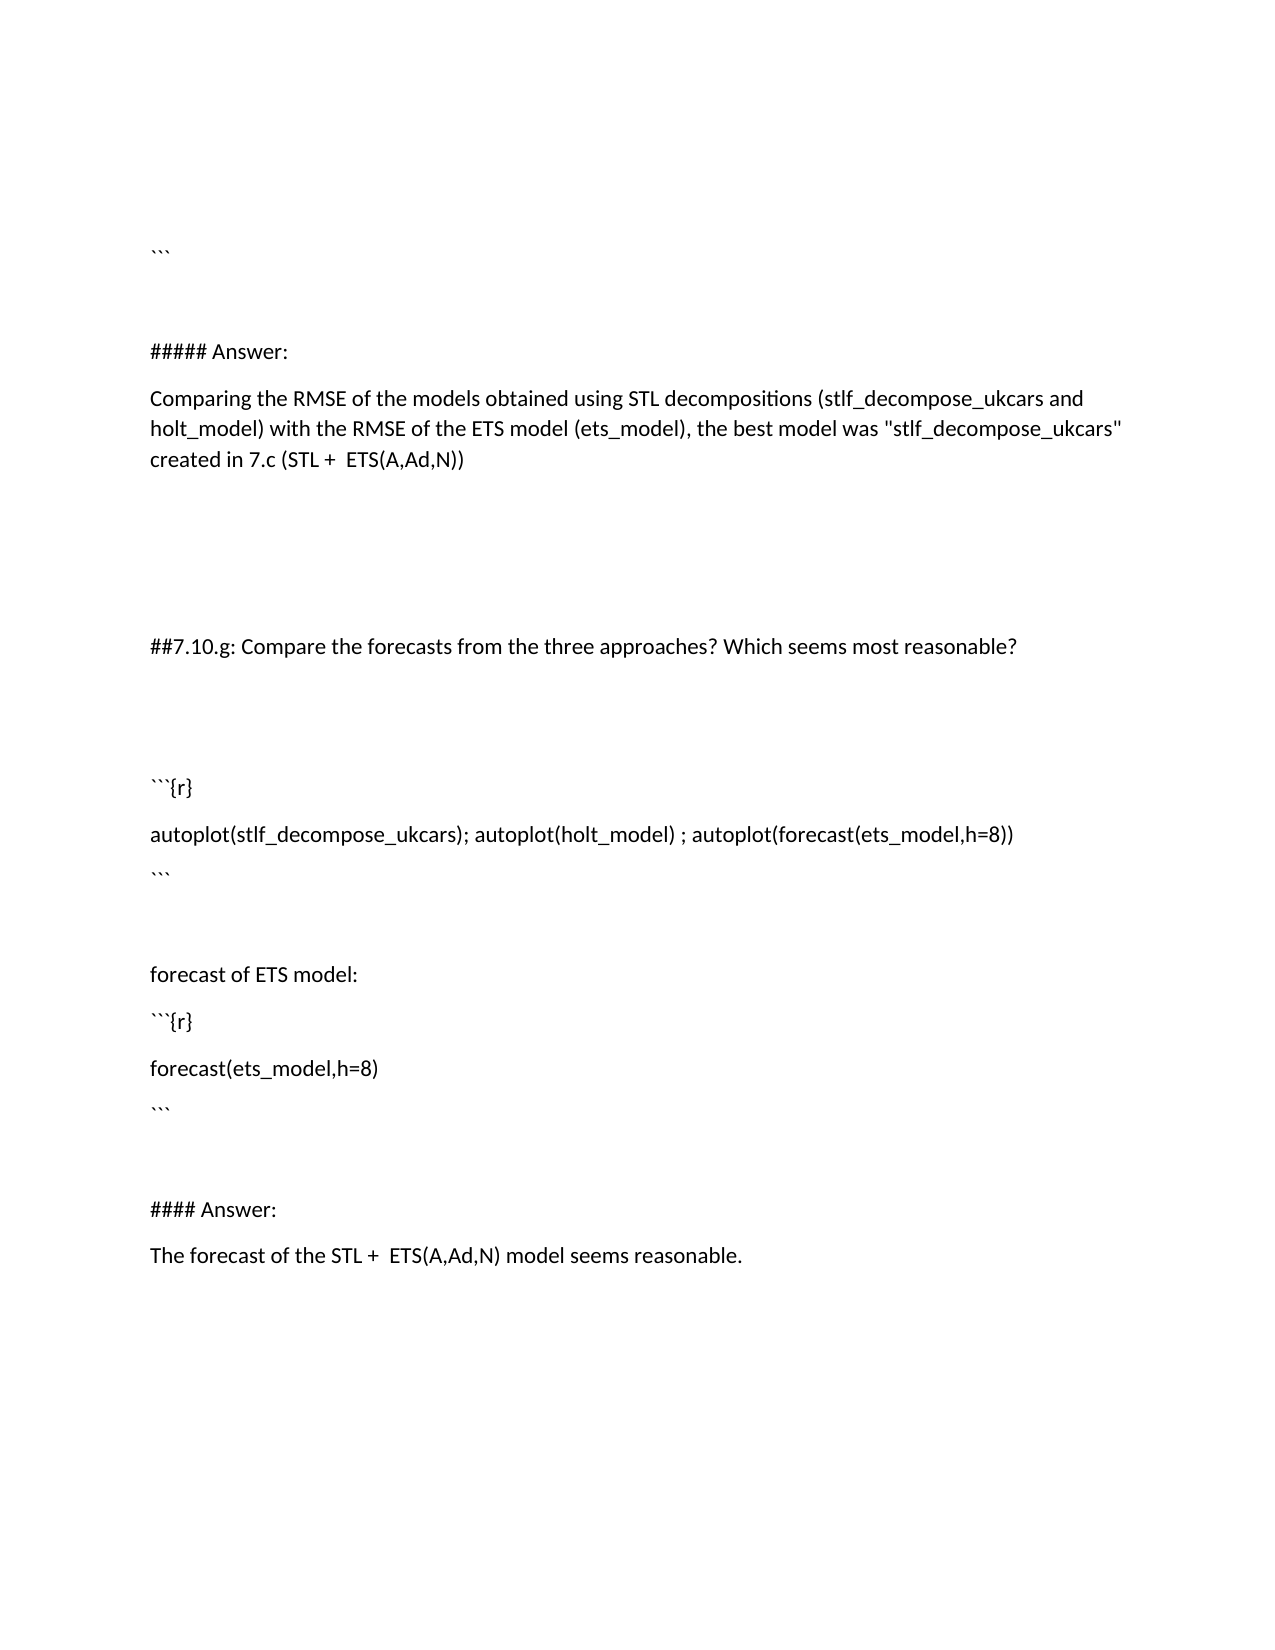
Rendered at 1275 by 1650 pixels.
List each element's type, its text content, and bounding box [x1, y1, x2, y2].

text forecast(ets_model,h=8) [150, 1054, 1125, 1082]
text ```{r} [150, 773, 1125, 801]
text ``` [150, 1101, 1125, 1129]
text The forecast of the STL + ETS(A,Ad,N) model seems reasonable. [150, 1242, 1125, 1270]
text ##### Answer: [150, 337, 1125, 366]
text forecast of ETS model: [150, 960, 1125, 988]
text autoplot(stlf_decompose_ukcars); autoplot(holt_model) ; autoplot(forecast(ets_model,h=8)) [150, 820, 1125, 848]
text ``` [150, 244, 1125, 272]
text Comparing the RMSE of the models obtained using STL decompositions (stlf_decompose_ukcars and holt_model) with the RMSE of the ETS model (ets_model), the best model was "stlf_decompose_ukcars" created in 7.c (STL + ETS(A,Ad,N)) [150, 384, 1125, 473]
text ``` [150, 867, 1125, 895]
text ```{r} [150, 1007, 1125, 1035]
text ##7.10.g: Compare the forecasts from the three approaches? Which seems most reasonable? [150, 632, 1125, 660]
text #### Answer: [150, 1195, 1125, 1223]
